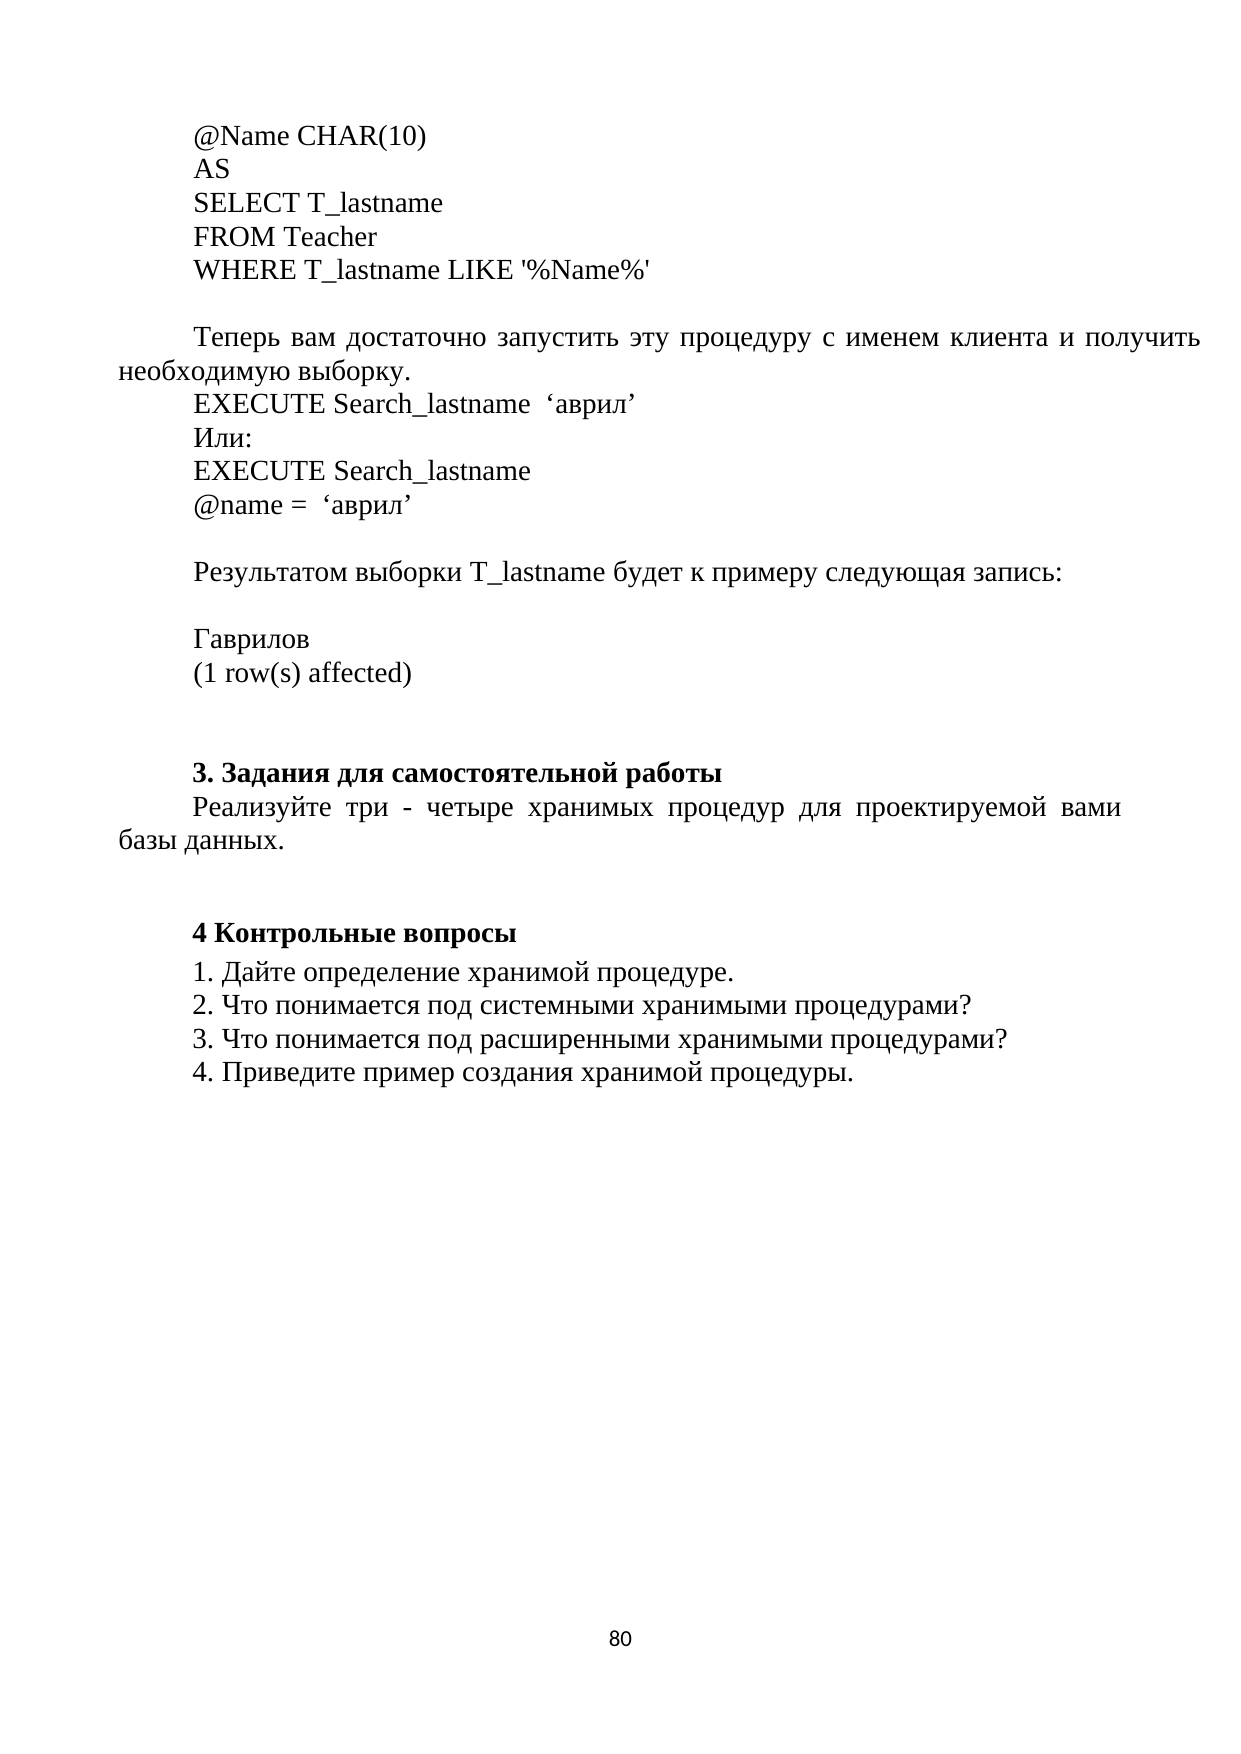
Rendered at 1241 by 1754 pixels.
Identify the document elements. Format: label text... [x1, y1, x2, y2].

text Теперь вам достаточно запустить эту процедуру с именем клиента и получить необходимую выборку. [118, 319, 1202, 386]
text Гаврилов [118, 621, 1120, 655]
text FROM Teacher [118, 219, 1120, 252]
list Что понимается под системными хранимыми процедурами? [118, 987, 1122, 1021]
text AS [118, 152, 1120, 185]
text Результатом выборки T_lastname будет к примеру следующая запись: [118, 554, 1120, 588]
subtitle 3. Задания для самостоятельной работы [118, 755, 1122, 789]
list Дайте определение хранимой процедуре. [118, 954, 1122, 987]
text @Name CHAR(10) [118, 118, 1120, 152]
subtitle 4 Контрольные вопросы [118, 915, 1122, 949]
text (1 row(s) affected) [118, 655, 1120, 688]
text Или: [118, 420, 1120, 453]
text @name = ‘аврил’ [118, 487, 1120, 521]
text Реализуйте три - четыре хранимых процедур для проектируемой вами базы данных. [118, 789, 1122, 856]
text EXECUTE Search_lastname ‘аврил’ [118, 386, 1120, 420]
text EXECUTE Search_lastname [118, 453, 1120, 487]
text SELECT T_lastname [118, 185, 1120, 219]
list Приведите пример создания хранимой процедуры. [118, 1054, 1122, 1088]
text WHERE T_lastname LIKE '%Name%' [118, 252, 1120, 286]
list Что понимается под расширенными хранимыми процедурами? [118, 1021, 1122, 1054]
